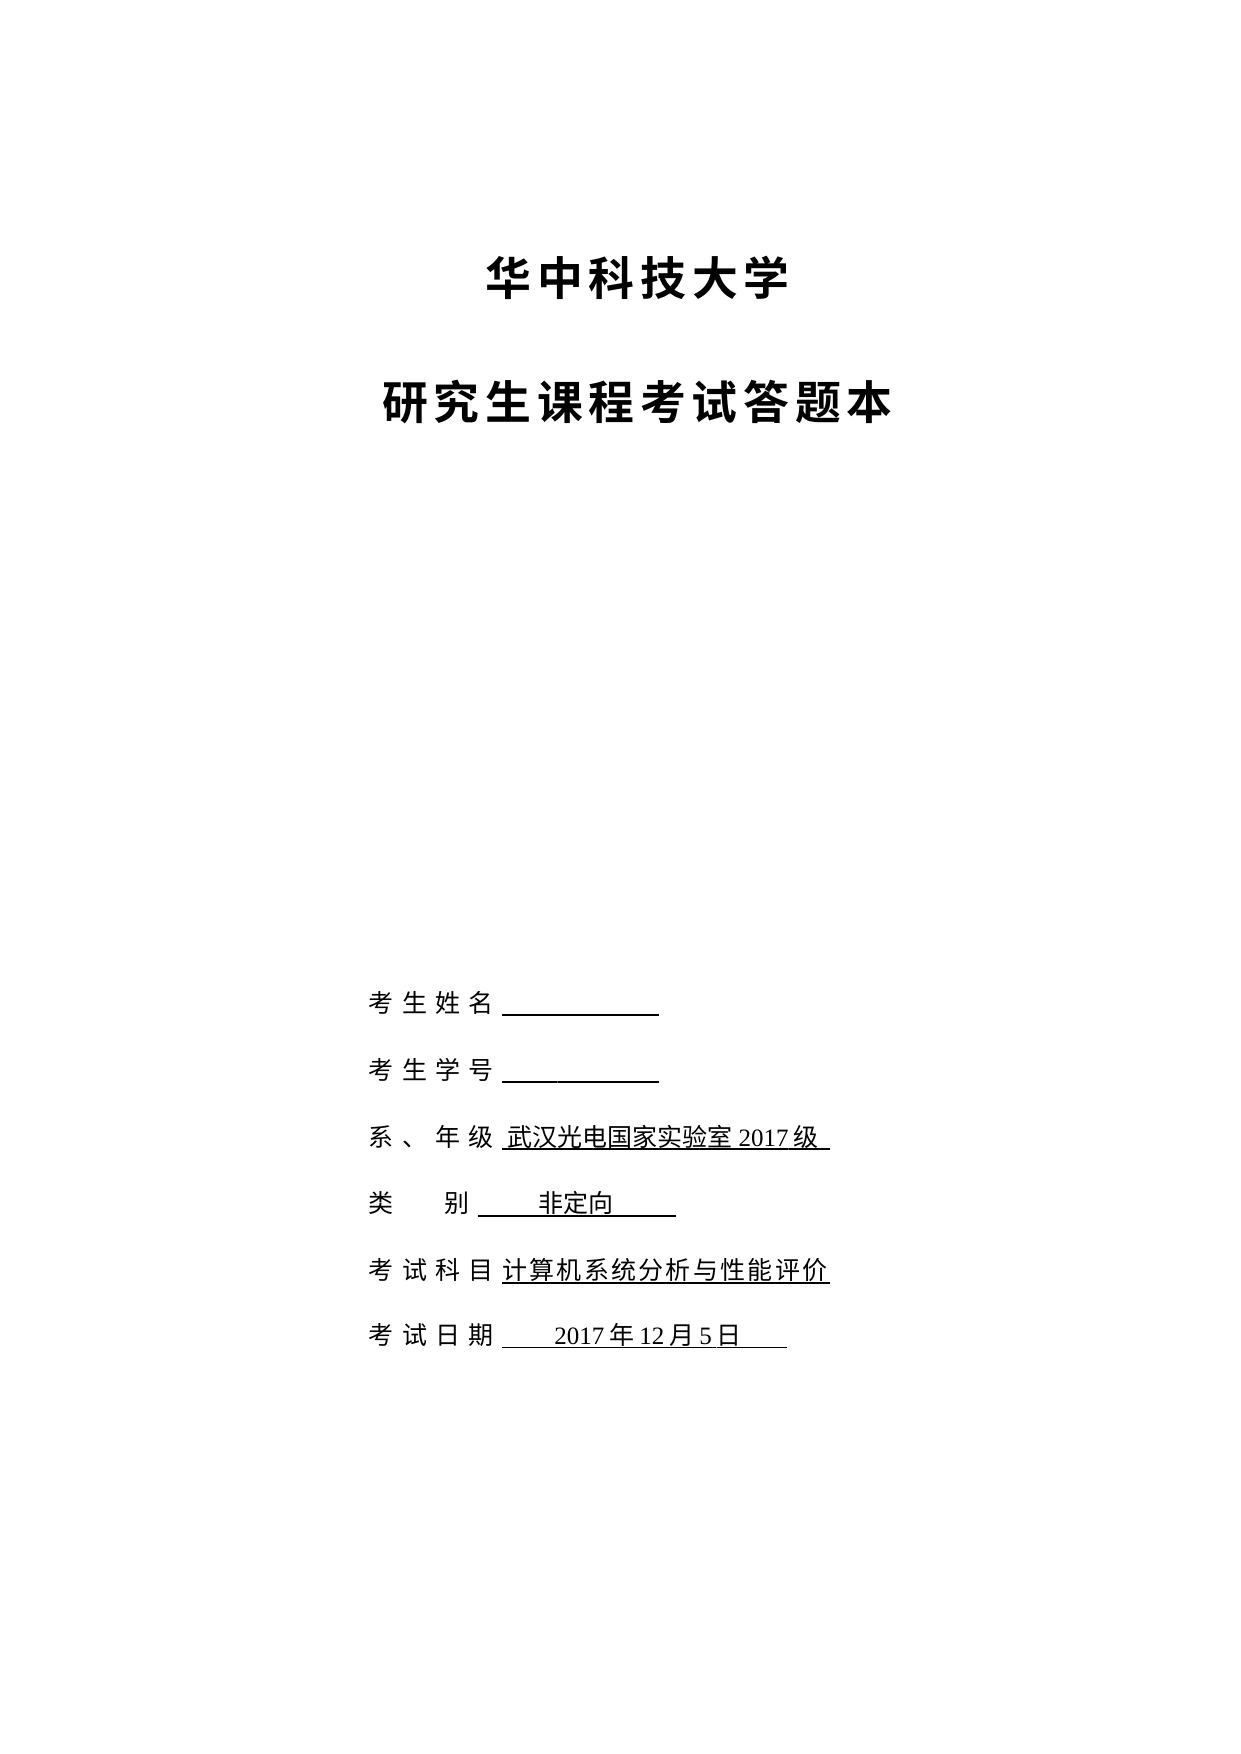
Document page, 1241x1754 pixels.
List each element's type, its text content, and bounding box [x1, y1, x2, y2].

text 考生姓名 [244, 983, 1162, 1019]
text 研究生课程考试答题本 [112, 366, 1162, 433]
text 考生学号 [244, 1050, 1162, 1086]
text 类 别 非定向 [244, 1184, 1162, 1220]
text 考试科目计算机系统分析与性能评价 [244, 1251, 1162, 1287]
text 华中科技大学 [112, 242, 1162, 308]
text 考试日期 2017年12月5日 [244, 1318, 1162, 1352]
text 系、年级 武汉光电国家实验室 2017级 [244, 1117, 1162, 1153]
